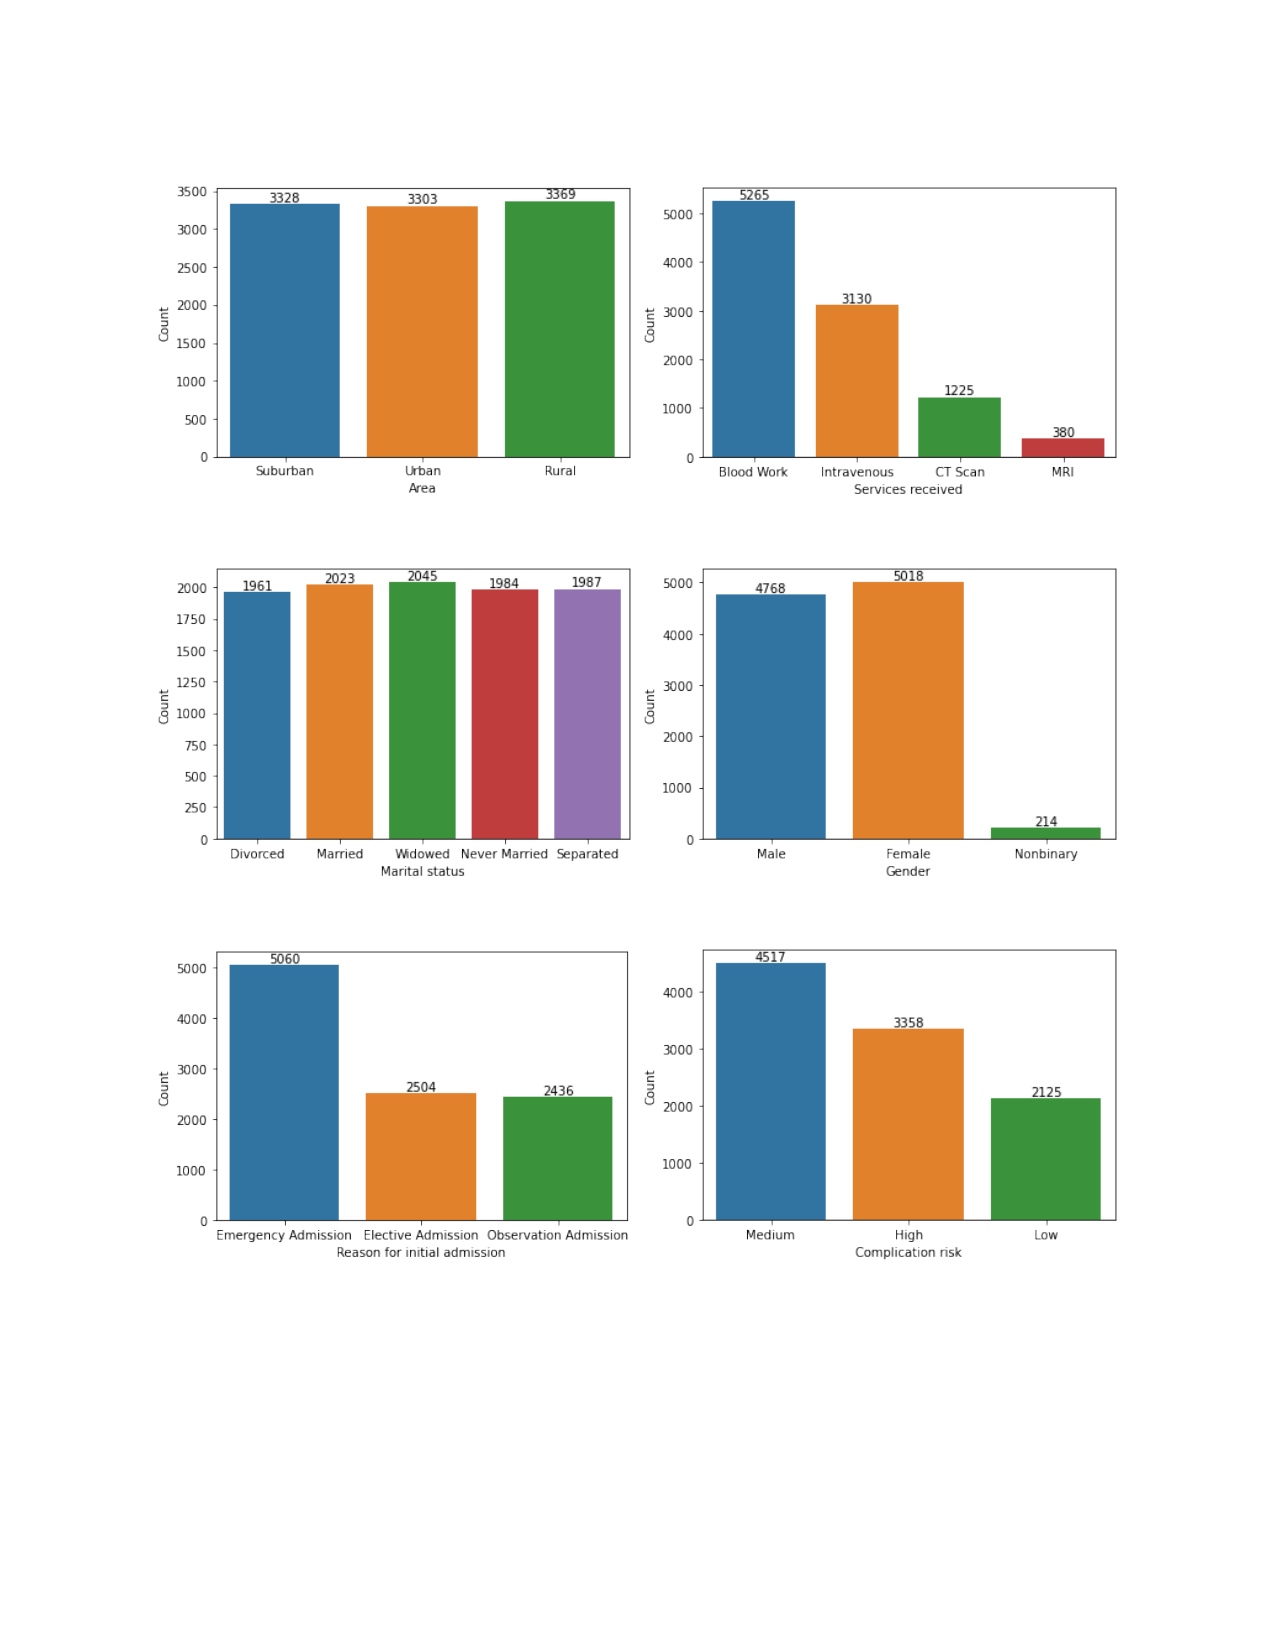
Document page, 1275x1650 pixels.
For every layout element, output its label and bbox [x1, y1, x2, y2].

picture [150, 561, 1123, 886]
picture [150, 942, 1123, 1267]
picture [150, 178, 1123, 504]
